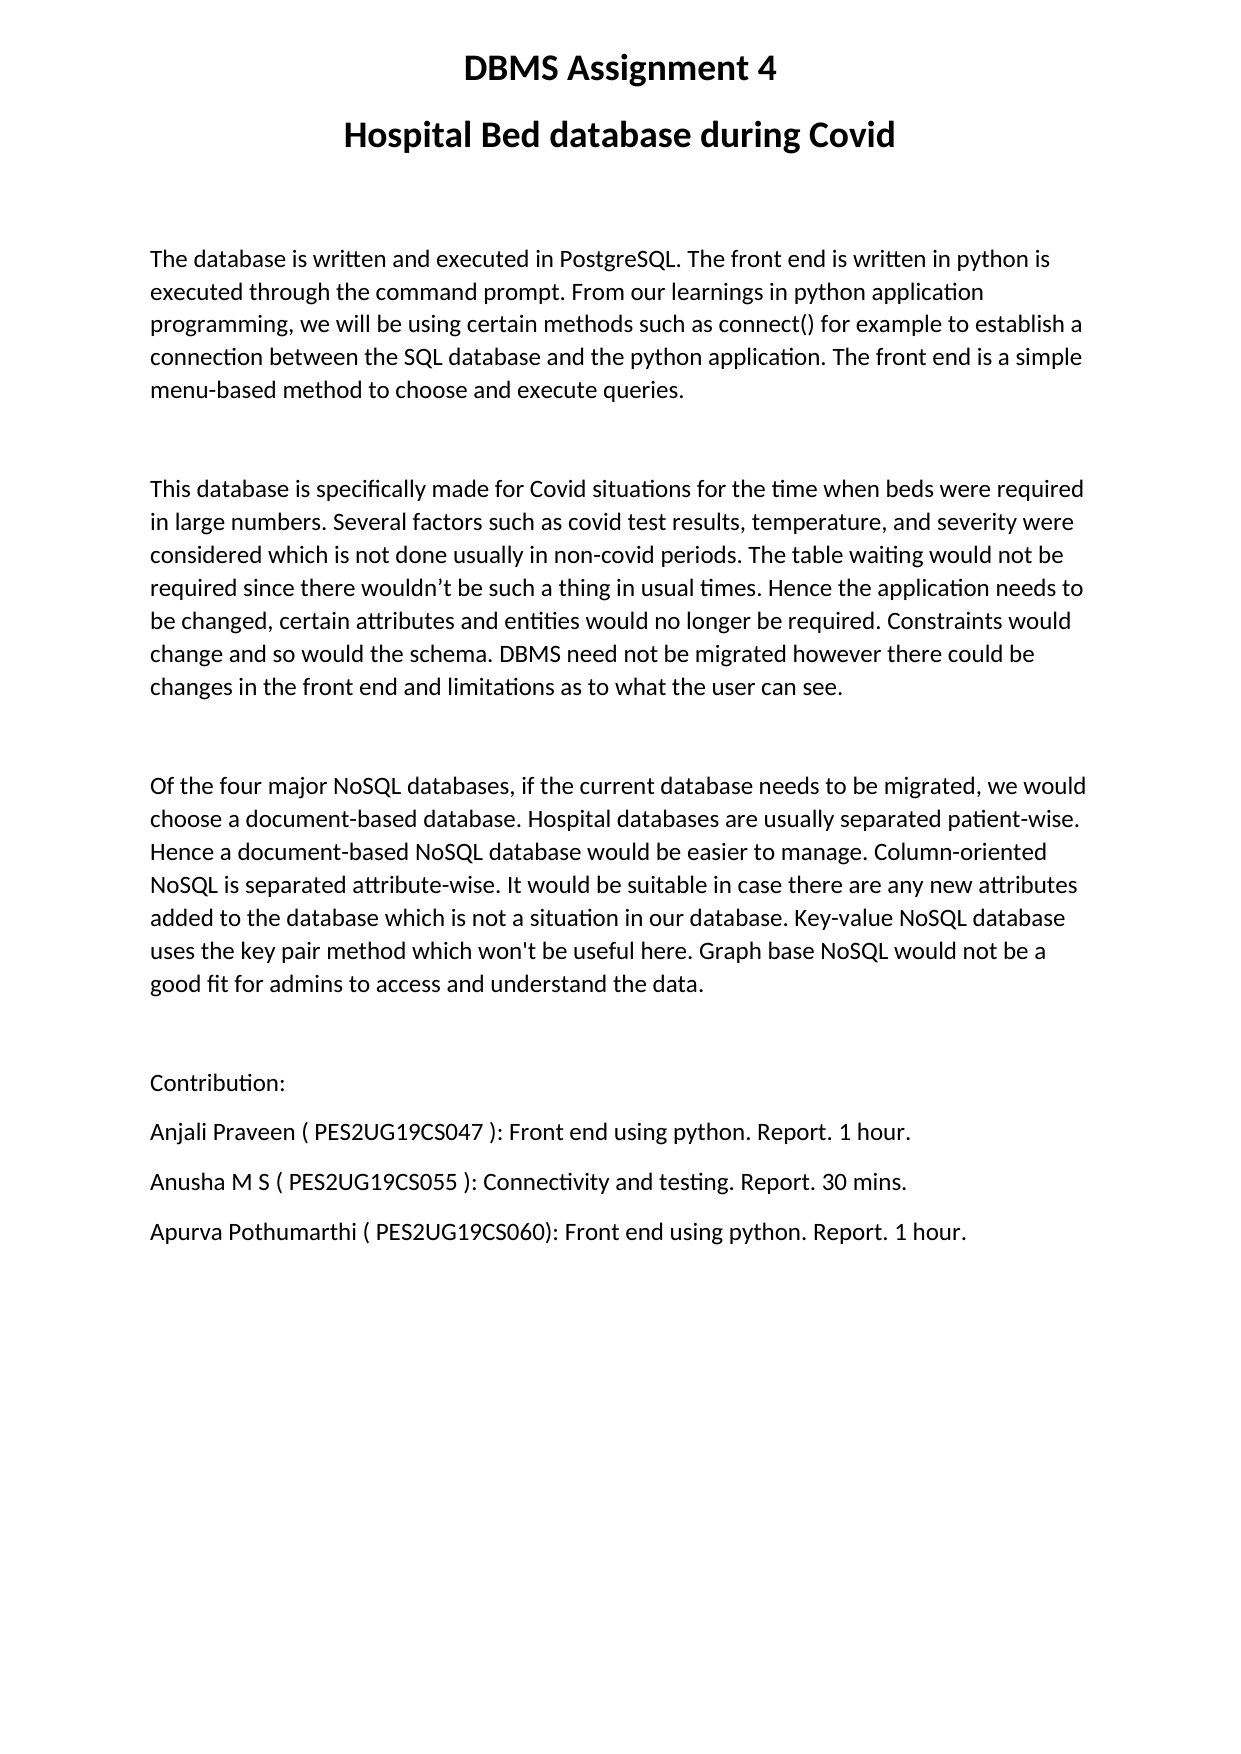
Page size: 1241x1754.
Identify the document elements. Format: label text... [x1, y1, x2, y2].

text Apurva Pothumarthi ( PES2UG19CS060): Front end using python. Report. 1 hour. [150, 1216, 1090, 1246]
text Anjali Praveen ( PES2UG19CS047 ): Front end using python. Report. 1 hour. [150, 1117, 1090, 1147]
text This database is specifically made for Covid situations for the time when beds were required in large numbers. Several factors such as covid test results, temperature, and severity were considered which is not done usually in non-covid periods. The table waiting would not be required since there wouldn’t be such a thing in usual times. Hence the application needs to be changed, certain attributes and entities would no longer be required. Constraints would change and so would the schema. DBMS need not be migrated however there could be changes in the front end and limitations as to what the user can see. [150, 474, 1090, 702]
text DBMS Assignment 4 [150, 44, 1090, 90]
text The database is written and executed in PostgreSQL. The front end is written in python is executed through the command prompt. From our learnings in python application programming, we will be using certain methods such as connect() for example to establish a connection between the SQL database and the python application. The front end is a simple menu-based method to choose and execute queries. [150, 243, 1090, 405]
text Anusha M S ( PES2UG19CS055 ): Connectivity and testing. Report. 30 mins. [150, 1166, 1090, 1197]
text Of the four major NoSQL databases, if the current database needs to be migrated, we would choose a document-based database. Hospital databases are usually separated patient-wise. Hence a document-based NoSQL database would be easier to manage. Column-oriented NoSQL is separated attribute-wise. It would be suitable in case there are any new attributes added to the database which is not a situation in our database. Key-value NoSQL database uses the key pair method which won't be useful here. Graph base NoSQL would not be a good fit for admins to access and understand the data. [150, 770, 1090, 998]
text Hospital Bed database during Covid [150, 111, 1090, 156]
text Contribution: [150, 1067, 1090, 1097]
